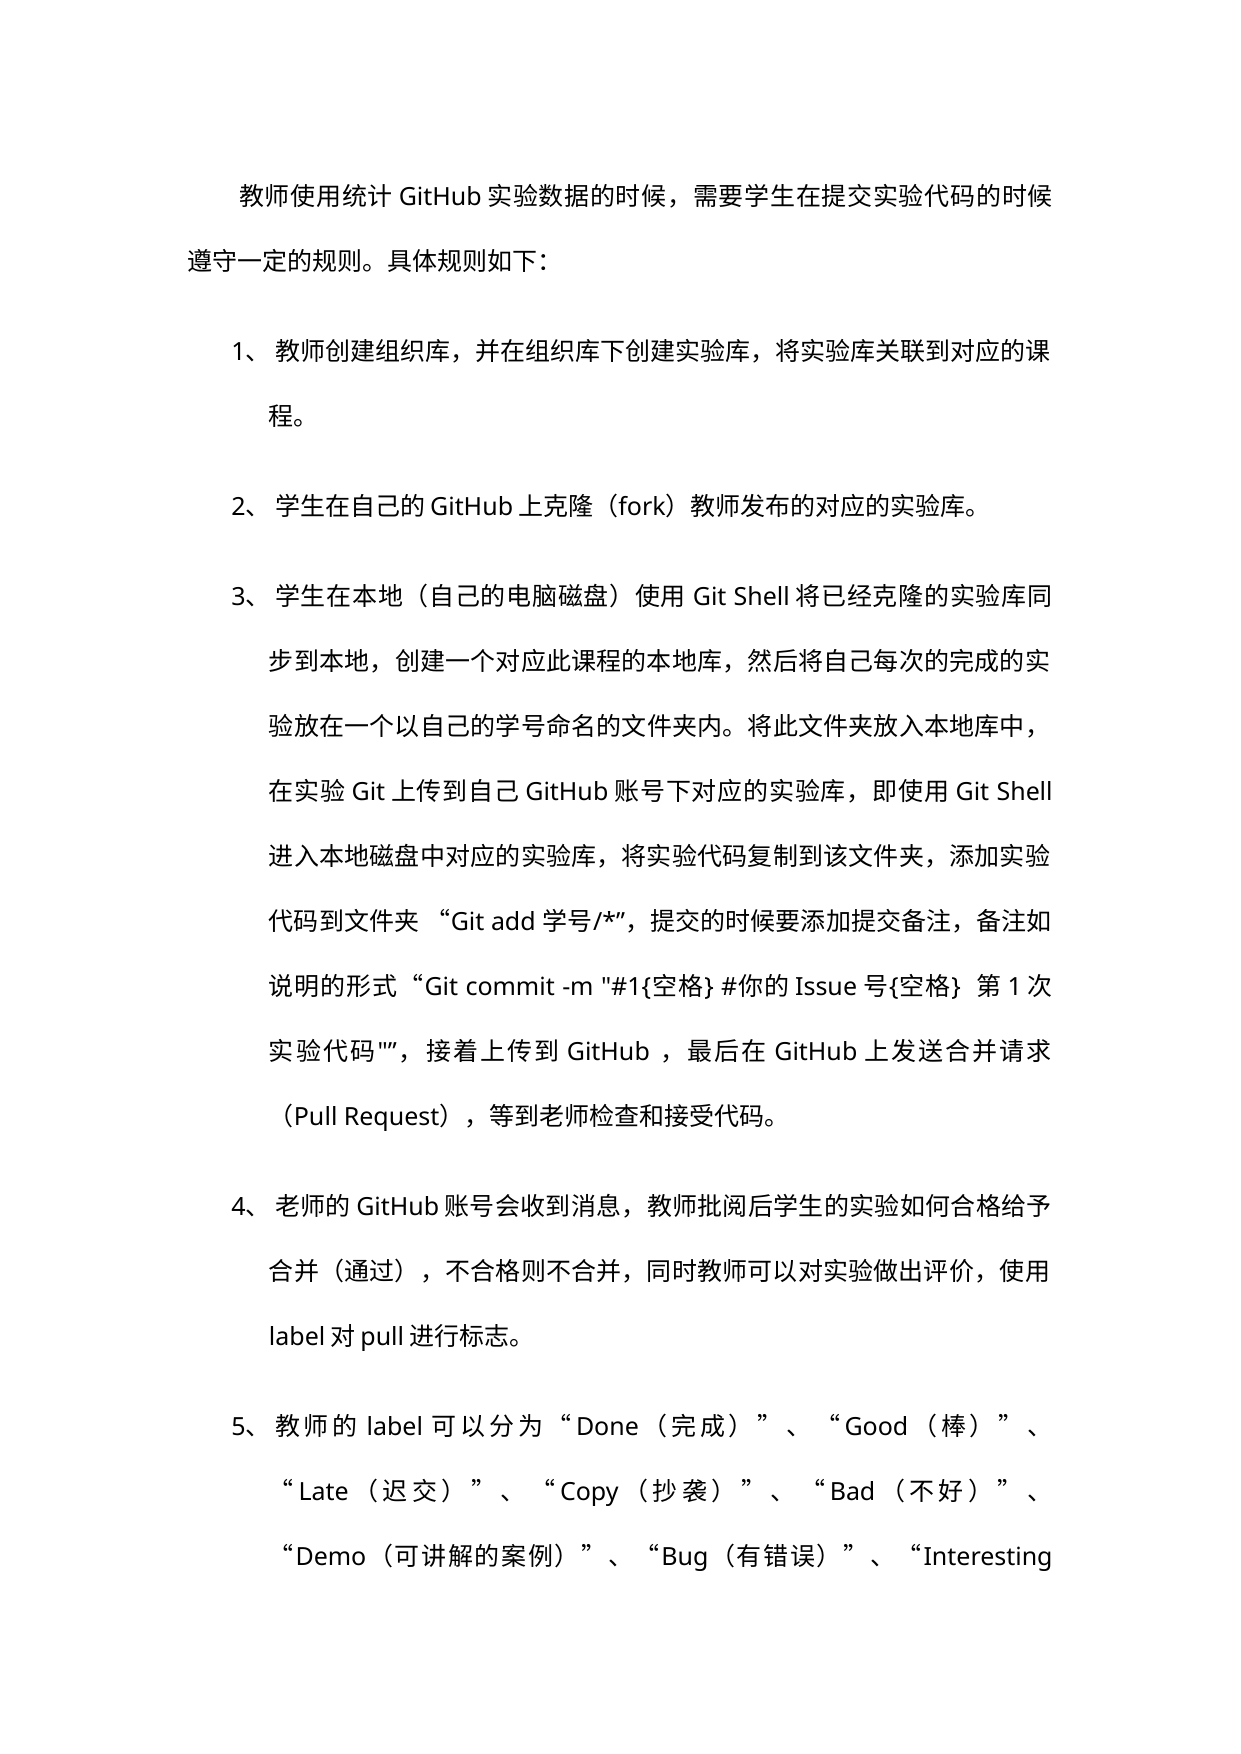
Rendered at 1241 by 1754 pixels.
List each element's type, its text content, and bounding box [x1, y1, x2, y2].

text 教师使用统计GitHub实验数据的时候，需要学生在提交实验代码的时候遵守一定的规则。具体规则如下： [187, 162, 1053, 292]
list 老师的GitHub账号会收到消息，教师批阅后学生的实验如何合格给予合并（通过），不合格则不合并，同时教师可以对实验做出评价，使用label对pull进行标志。 [231, 1172, 1053, 1367]
list 学生在自己的GitHub上克隆（fork）教师发布的对应的实验库。 [231, 472, 1053, 537]
list 学生在本地（自己的电脑磁盘）使用Git Shell将已经克隆的实验库同步到本地，创建一个对应此课程的本地库，然后将自己每次的完成的实验放在一个以自己的学号命名的文件夹内。将此文件夹放入本地库中，在实验Git上传到自己GitHub账号下对应的实验库，即使用Git Shell 进入本地磁盘中对应的实验库，将实验代码复制到该文件夹，添加实验代码到文件夹 “Git add 学号/*”，提交的时候要添加提交备注，备注如说明的形式“Git commit -m "#1{空格} #你的Issue号{空格} 第1次实验代码"”，接着上传到GitHub ，最后在GitHub上发送合并请求（Pull Request），等到老师检查和接受代码。 [231, 562, 1053, 1147]
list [231, 1392, 1053, 1587]
list 教师创建组织库，并在组织库下创建实验库，将实验库关联到对应的课程。 [231, 317, 1053, 447]
